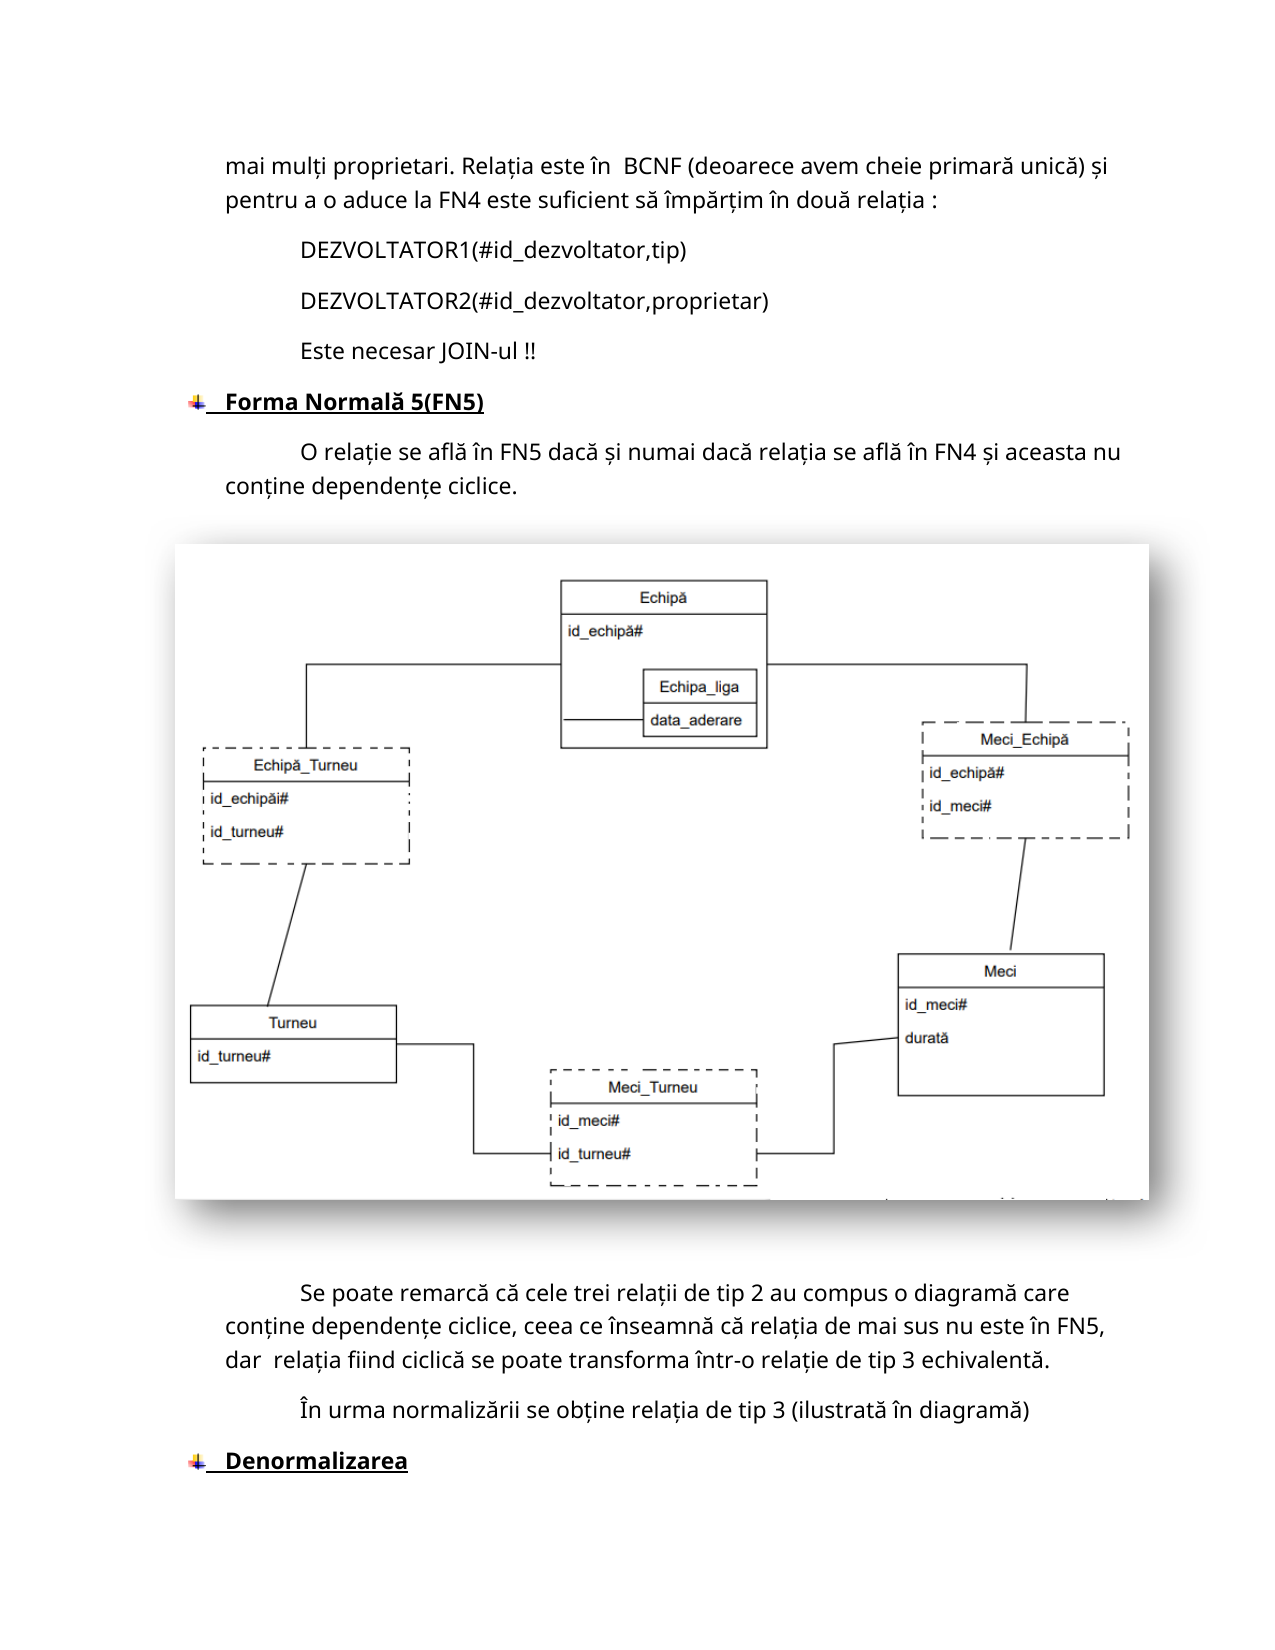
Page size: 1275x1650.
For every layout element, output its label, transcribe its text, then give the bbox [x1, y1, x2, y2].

list Forma Normală 5(FN5) [187, 385, 1125, 417]
text O relație se află în FN5 dacă și numai dacă relația se află în FN4 și aceasta nu conține dependențe ciclice. [225, 436, 1125, 501]
picture [188, 393, 206, 410]
text DEZVOLTATOR2(#id_dezvoltator,proprietar) [225, 284, 1125, 316]
text DEZVOLTATOR1(#id_dezvoltator,tip) [225, 234, 1125, 265]
text Este necesar JOIN-ul !! [225, 335, 1125, 366]
text În urma normalizării se obține relația de tip 3 (ilustrată în diagramă) [225, 1394, 1125, 1426]
picture [175, 544, 1149, 1200]
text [225, 150, 1125, 215]
text Se poate remarcă că cele trei relații de tip 2 au compus o diagramă care conține dependențe ciclice, ceea ce înseamnă că relația de mai sus nu este în FN5, dar relația fiind ciclică se poate transforma într-o relație de tip 3 echivalentă. [225, 1276, 1125, 1375]
picture [188, 1452, 206, 1470]
list Denormalizarea [187, 1445, 1125, 1476]
